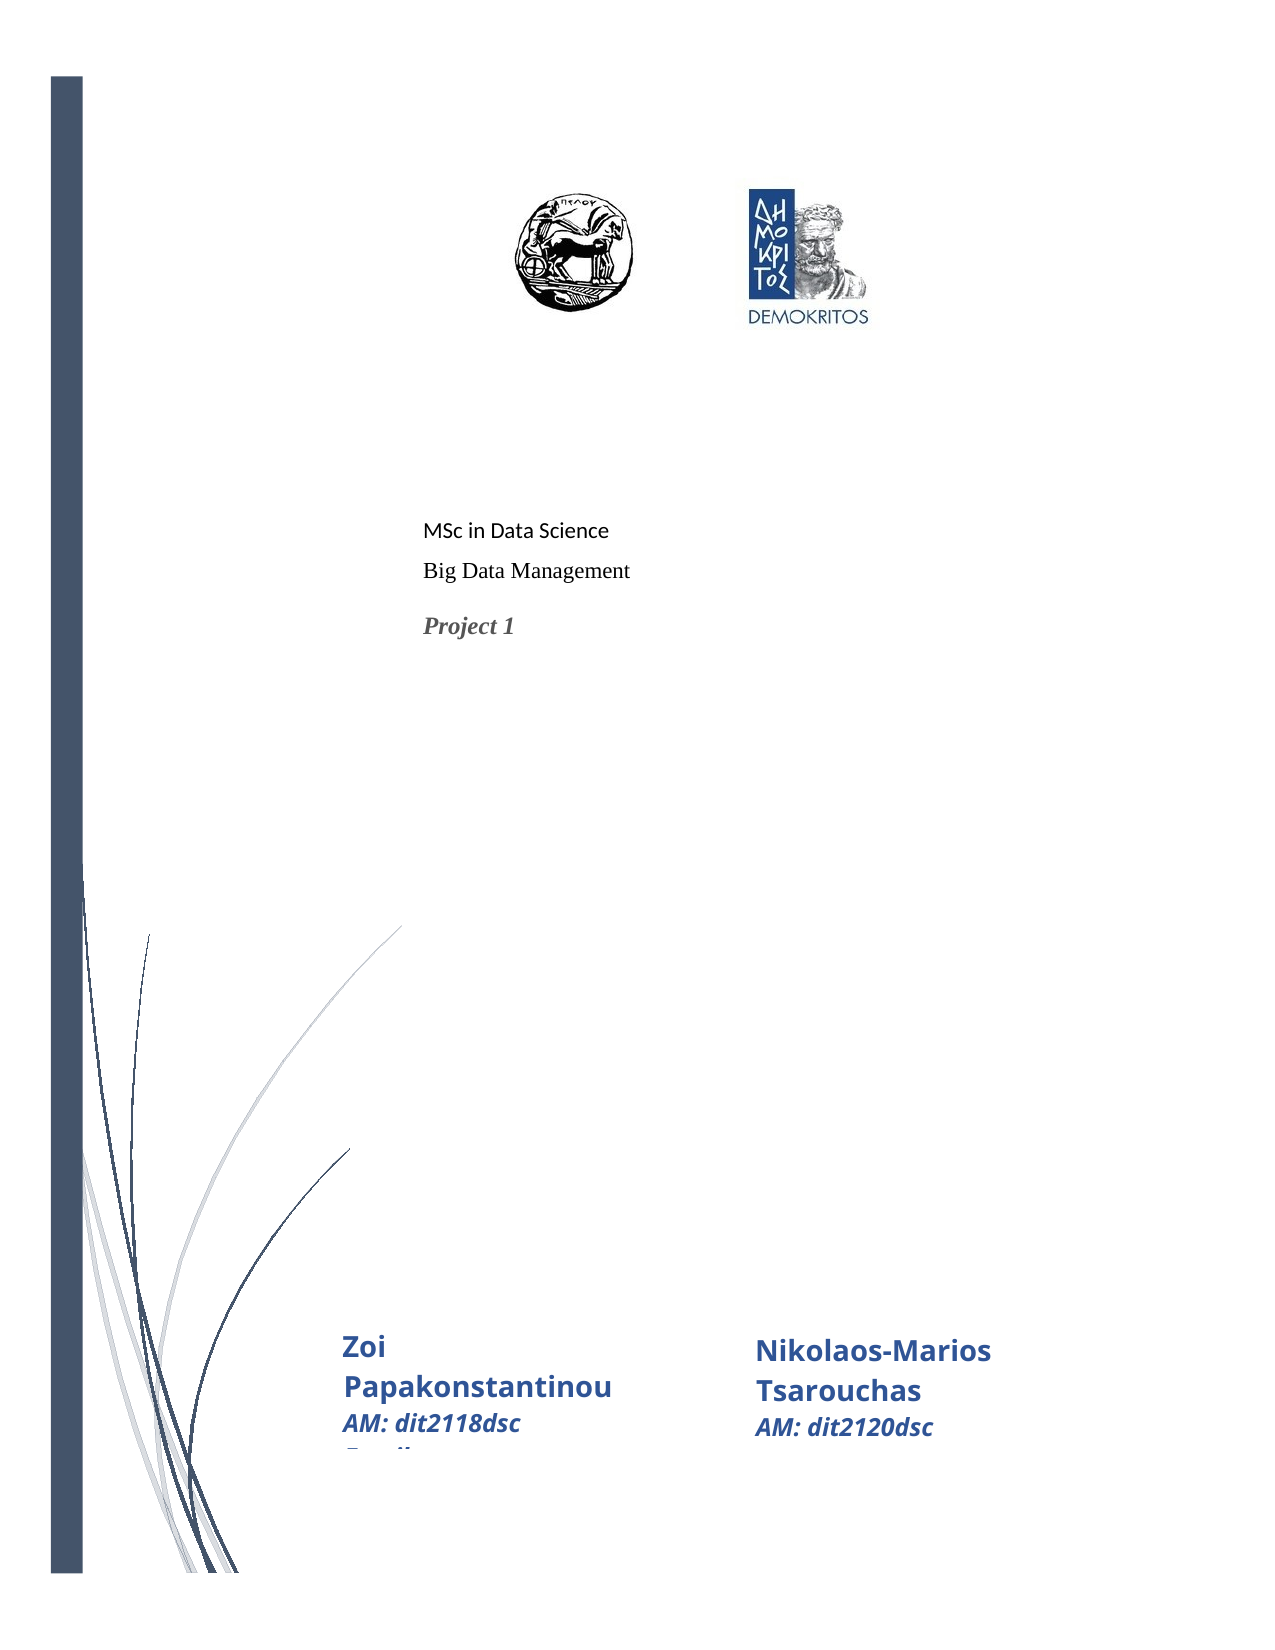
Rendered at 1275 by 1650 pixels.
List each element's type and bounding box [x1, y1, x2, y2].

picture [500, 162, 881, 334]
